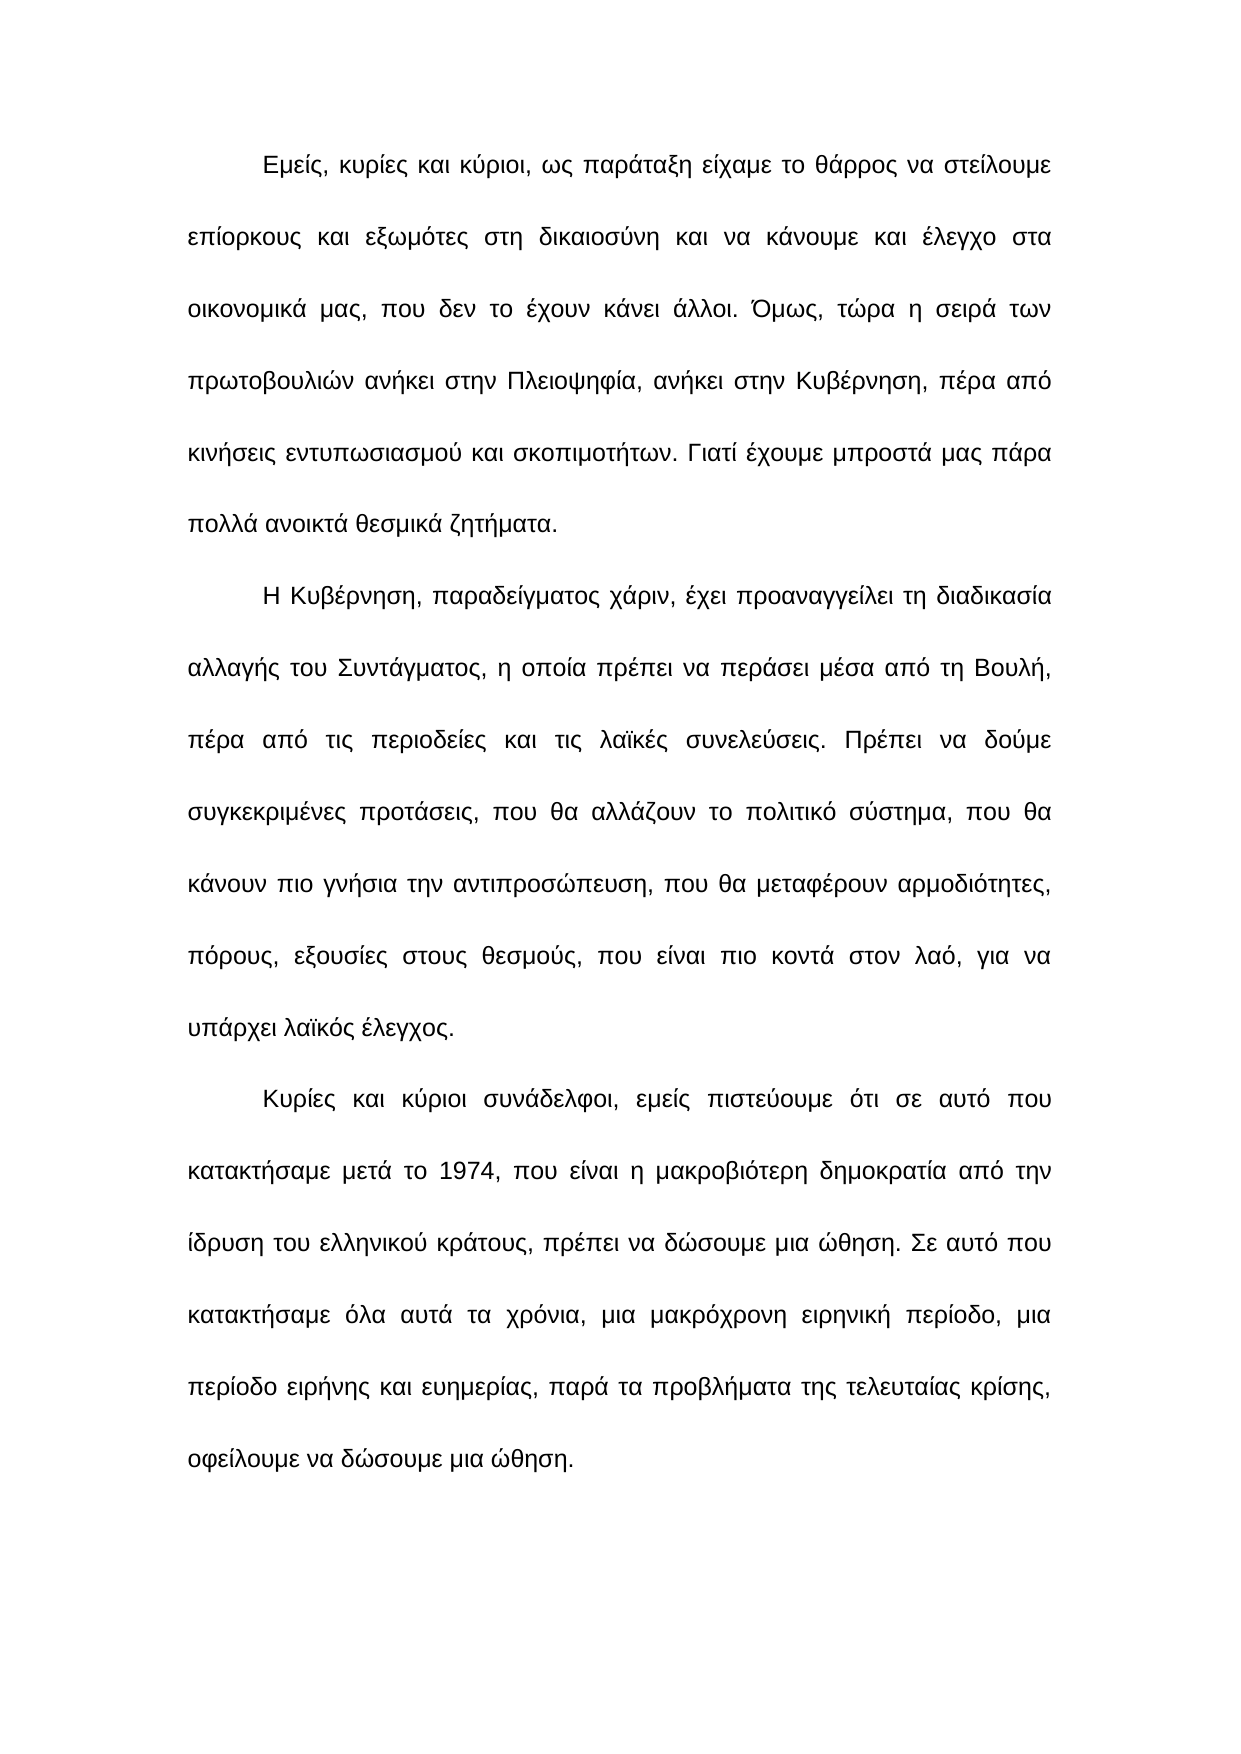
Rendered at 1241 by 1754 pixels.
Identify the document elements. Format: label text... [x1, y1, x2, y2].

text Κυρίες και κύριοι συνάδελφοι, εμείς πιστεύουμε ότι σε αυτό που κατακτήσαμε μετά το 1974, που είναι η μακροβιότερη δημοκρατία από την ίδρυση του ελληνικού κράτους, πρέπει να δώσουμε μια ώθηση. Σε αυτό που κατακτήσαμε όλα αυτά τα χρόνια, μια μακρόχρονη ειρηνική περίοδο, μια περίοδο ειρήνης και ευημερίας, παρά τα προβλήματα της τελευταίας κρίσης, οφείλουμε να δώσουμε μια ώθηση. [187, 1084, 1053, 1472]
text Εμείς, κυρίες και κύριοι, ως παράταξη είχαμε το θάρρος να στείλουμε επίορκους και εξωμότες στη δικαιοσύνη και να κάνουμε και έλεγχο στα οικονομικά μας, που δεν το έχουν κάνει άλλοι. Όμως, τώρα η σειρά των πρωτοβουλιών ανήκει στην Πλειοψηφία, ανήκει στην Κυβέρνηση, πέρα από κινήσεις εντυπωσιασμού και σκοπιμοτήτων. Γιατί έχουμε μπροστά μας πάρα πολλά ανοικτά θεσμικά ζητήματα. [187, 150, 1053, 538]
text Η Κυβέρνηση, παραδείγματος χάριν, έχει προαναγγείλει τη διαδικασία αλλαγής του Συντάγματος, η οποία πρέπει να περάσει μέσα από τη Βουλή, πέρα από τις περιοδείες και τις λαϊκές συνελεύσεις. Πρέπει να δούμε συγκεκριμένες προτάσεις, που θα αλλάζουν το πολιτικό σύστημα, που θα κάνουν πιο γνήσια την αντιπροσώπευση, που θα μεταφέρουν αρμοδιότητες, πόρους, εξουσίες στους θεσμούς, που είναι πιο κοντά στον λαό, για να υπάρχει λαϊκός έλεγχος. [187, 581, 1053, 1041]
